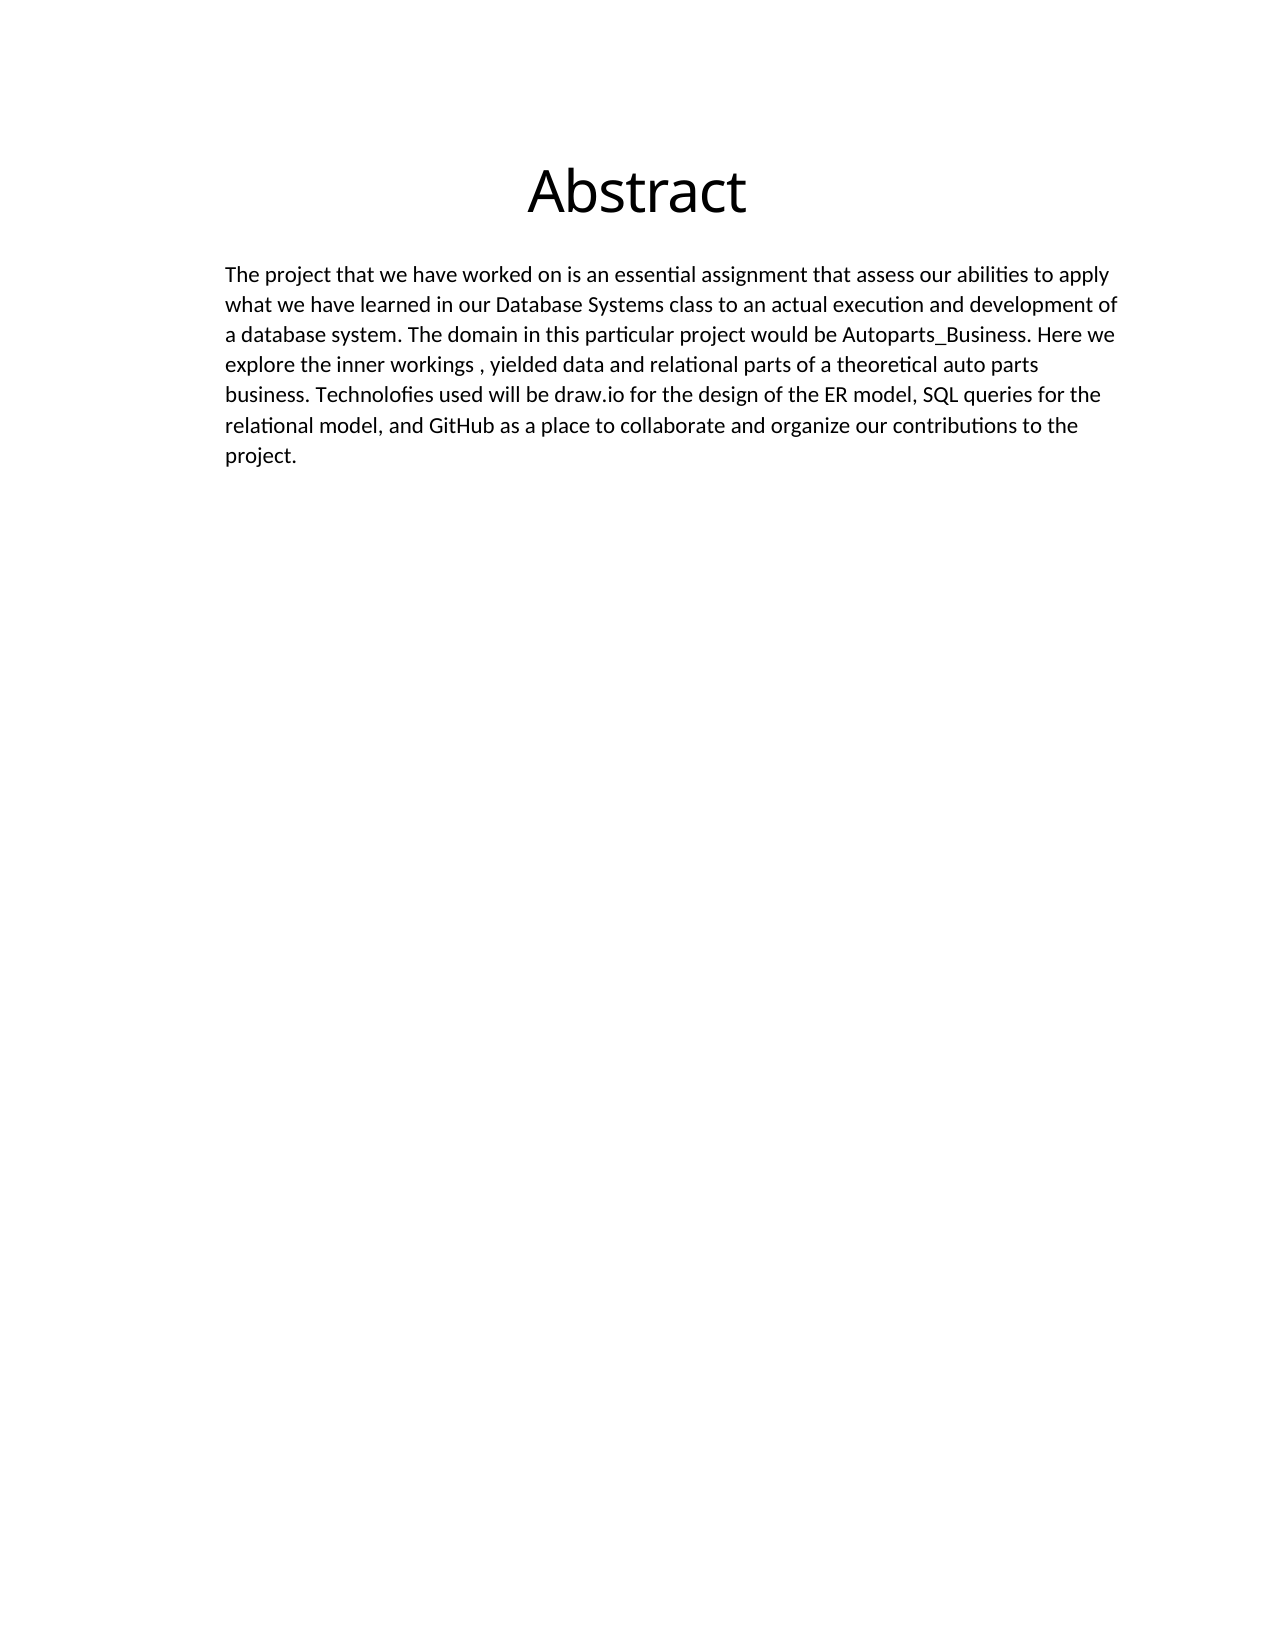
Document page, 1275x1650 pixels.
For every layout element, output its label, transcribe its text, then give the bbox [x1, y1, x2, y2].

title Abstract [150, 150, 1125, 229]
list The project that we have worked on is an essential assignment that assess our abilities to apply what we have learned in our Database Systems class to an actual execution and development of a database system. The domain in this particular project would be Autoparts_Business. Here we explore the inner workings , yielded data and relational parts of a theoretical auto parts business. Technolofies used will be draw.io for the design of the ER model, SQL queries for the relational model, and GitHub as a place to collaborate and organize our contributions to the project. [225, 260, 1125, 469]
